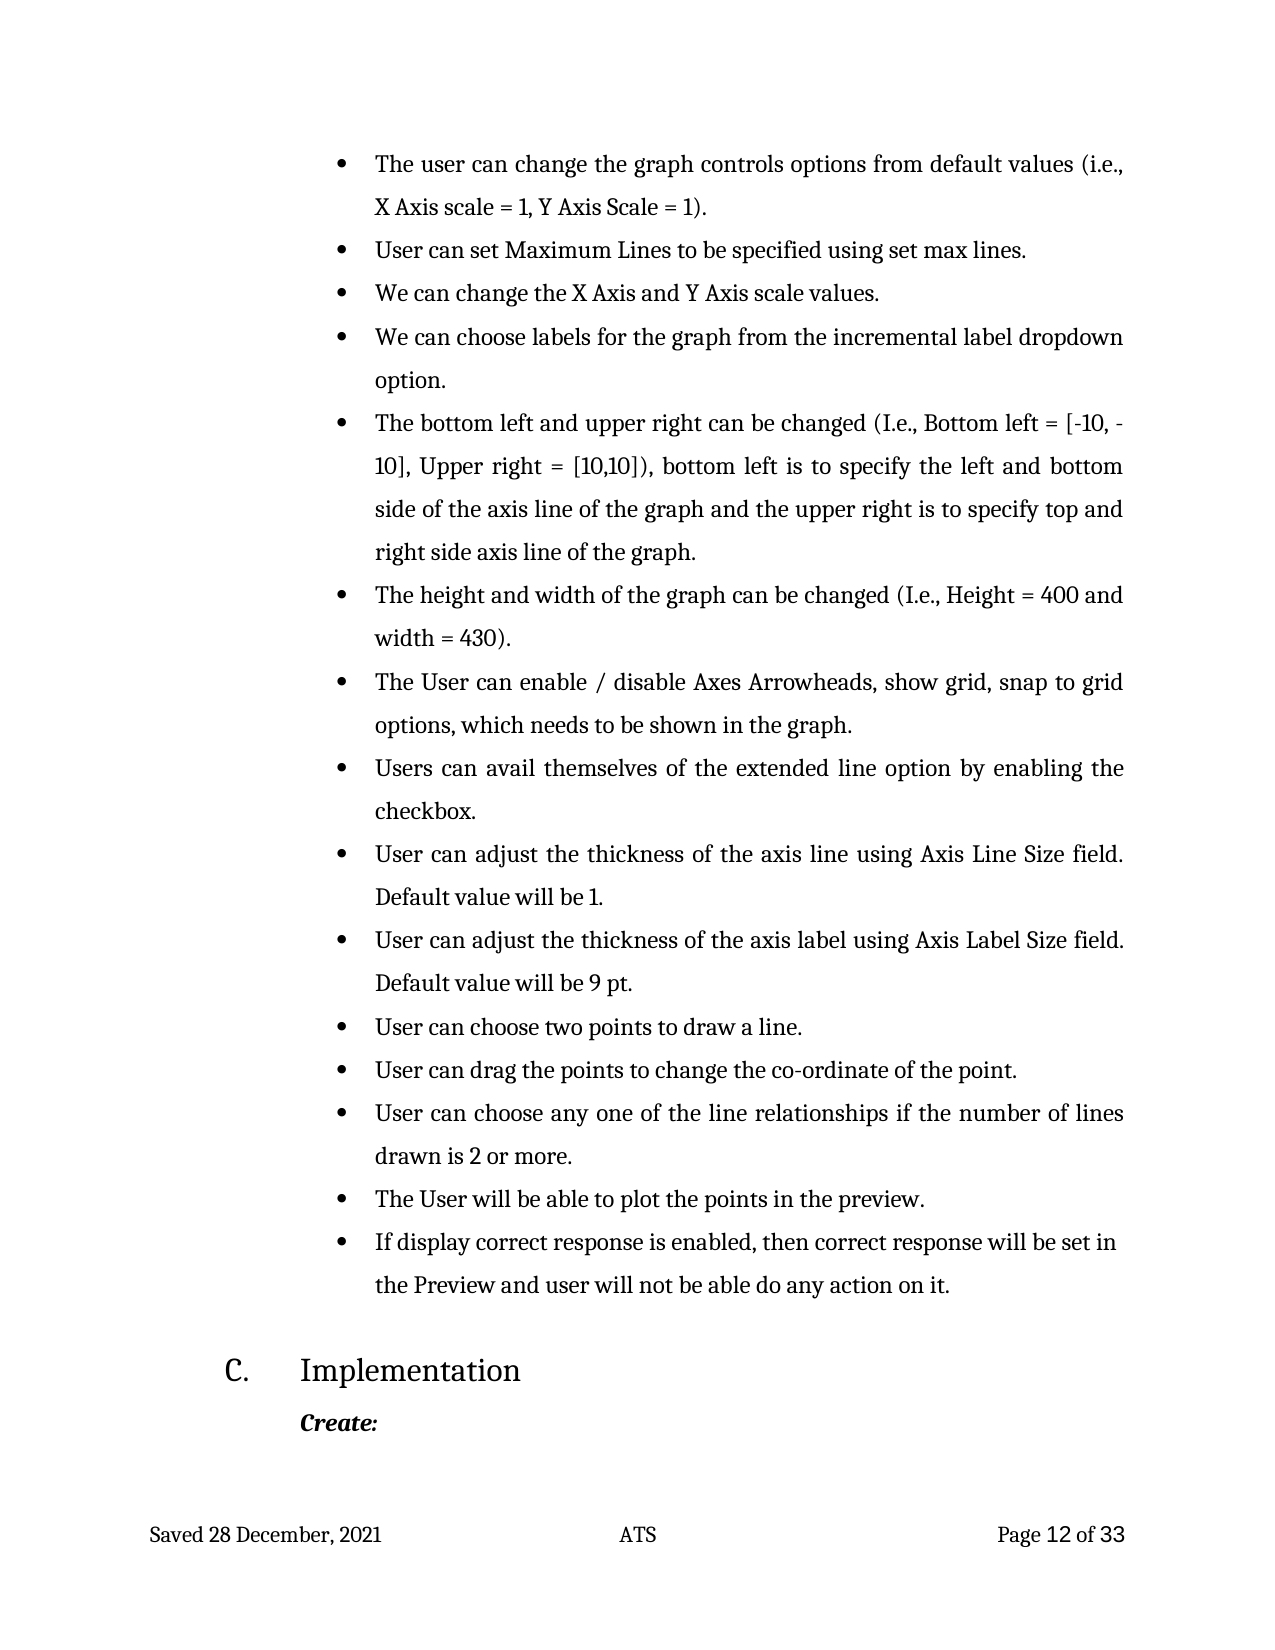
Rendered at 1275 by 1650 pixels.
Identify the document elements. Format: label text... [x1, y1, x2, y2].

list User can choose any one of the line relationships if the number of lines drawn is 2 or more. [337, 1099, 1125, 1171]
list Users can avail themselves of the extended line option by enabling the checkbox. [337, 754, 1125, 826]
list The user can change the graph controls options from default values (i.e., X Axis scale = 1, Y Axis Scale = 1). [337, 150, 1125, 222]
text Create: [225, 1408, 1125, 1437]
list User can set Maximum Lines to be specified using set max lines. [337, 236, 1125, 265]
list User can adjust the thickness of the axis label using Axis Label Size field. Default value will be 9 pt. [337, 926, 1125, 998]
list The User can enable / disable Axes Arrowheads, show grid, snap to grid options, which needs to be shown in the graph. [337, 667, 1125, 739]
subtitle Implementation [225, 1352, 1125, 1390]
list The height and width of the graph can be changed (I.e., Height = 400 and width = 430). [337, 581, 1125, 653]
list User can choose two points to draw a line. [337, 1012, 1125, 1041]
list We can change the X Axis and Y Axis scale values. [337, 279, 1125, 308]
list We can choose labels for the graph from the incremental label dropdown option. [337, 322, 1125, 394]
list User can drag the points to change the co-ordinate of the point. [337, 1056, 1125, 1084]
list If display correct response is enabled, then correct response will be set in the Preview and user will not be able do any action on it. [337, 1228, 1125, 1300]
list User can adjust the thickness of the axis line using Axis Line Size field. Default value will be 1. [337, 840, 1125, 912]
list The User will be able to plot the points in the preview. [337, 1185, 1125, 1214]
list The bottom left and upper right can be changed (I.e., Bottom left = [-10, -10], Upper right = [10,10]), bottom left is to specify the left and bottom side of the axis line of the graph and the upper right is to specify top and right side axis line of the graph. [337, 409, 1125, 567]
